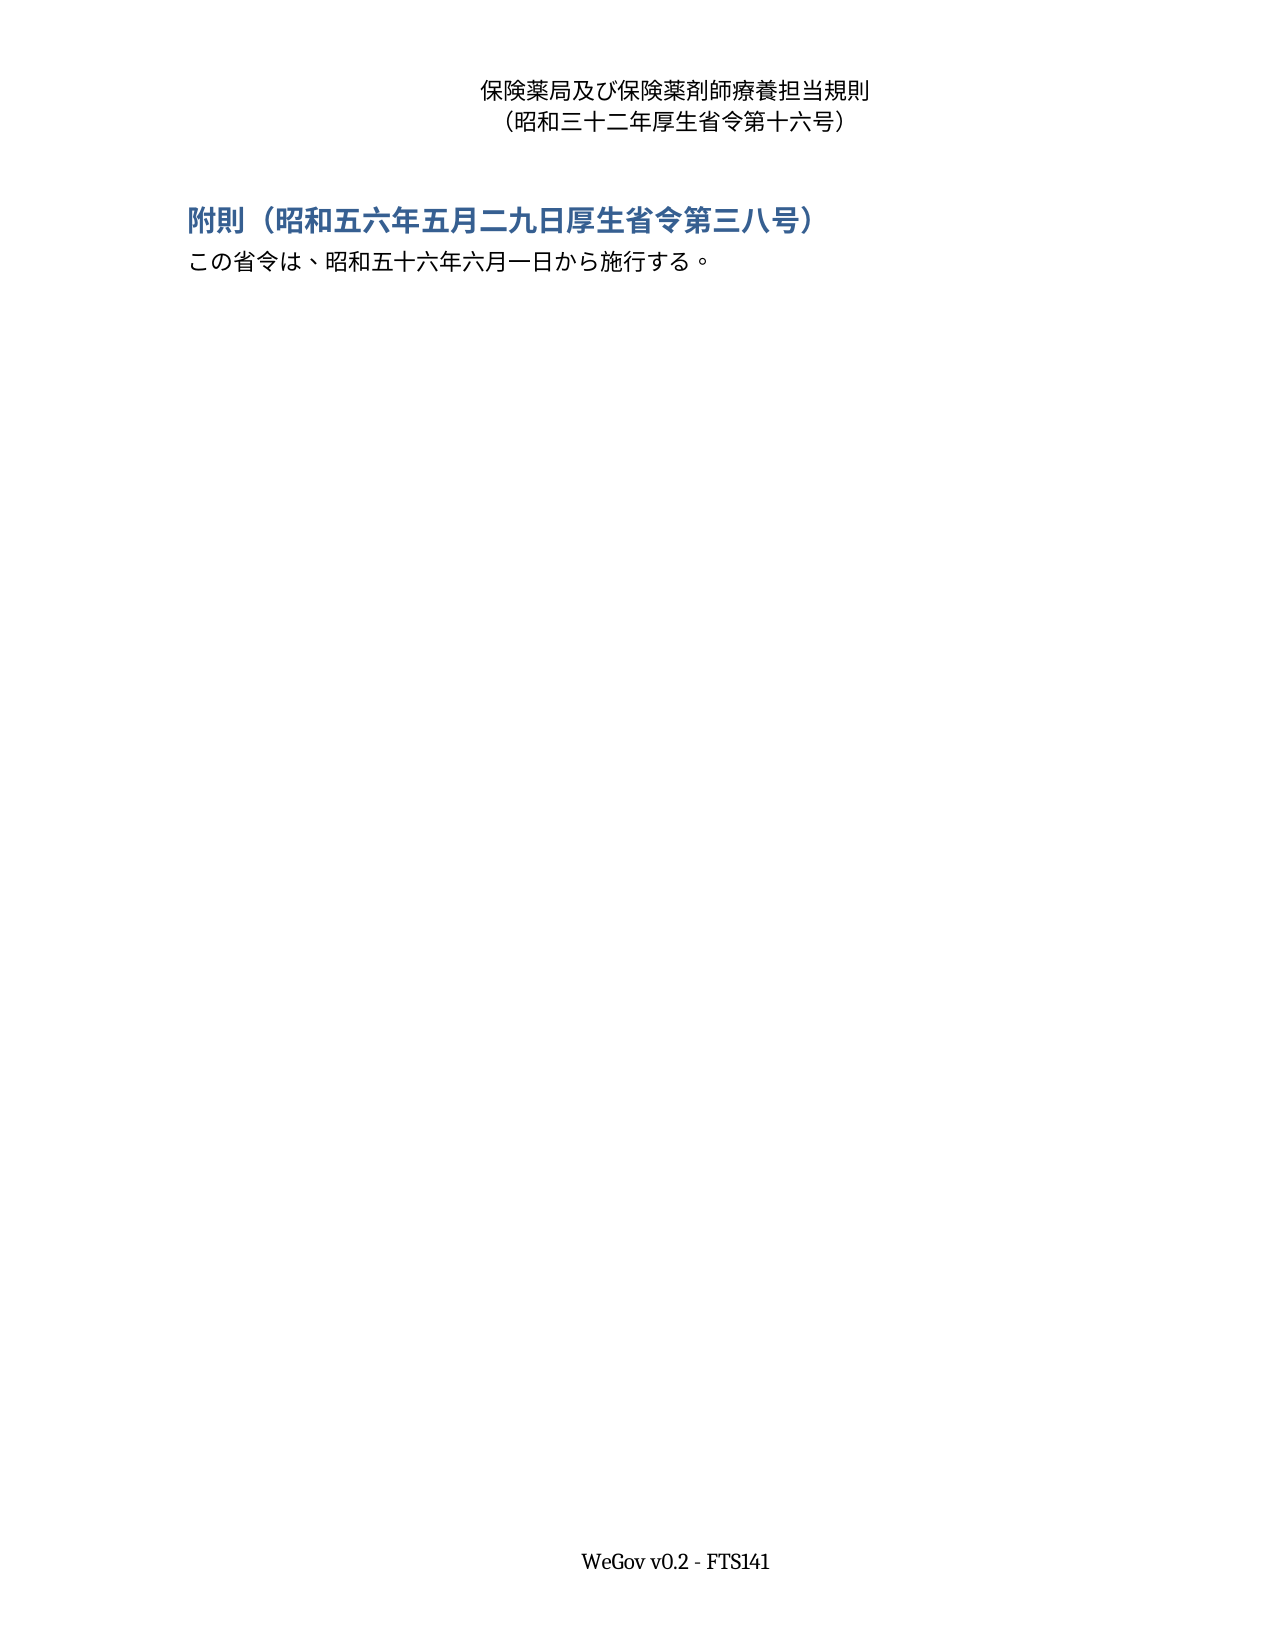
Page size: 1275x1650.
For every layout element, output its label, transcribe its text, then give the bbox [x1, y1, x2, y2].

text この省令は、昭和五十六年六月一日から施行する。 [187, 246, 1087, 277]
subtitle 附則（昭和五六年五月二九日厚生省令第三八号） [187, 200, 1087, 240]
